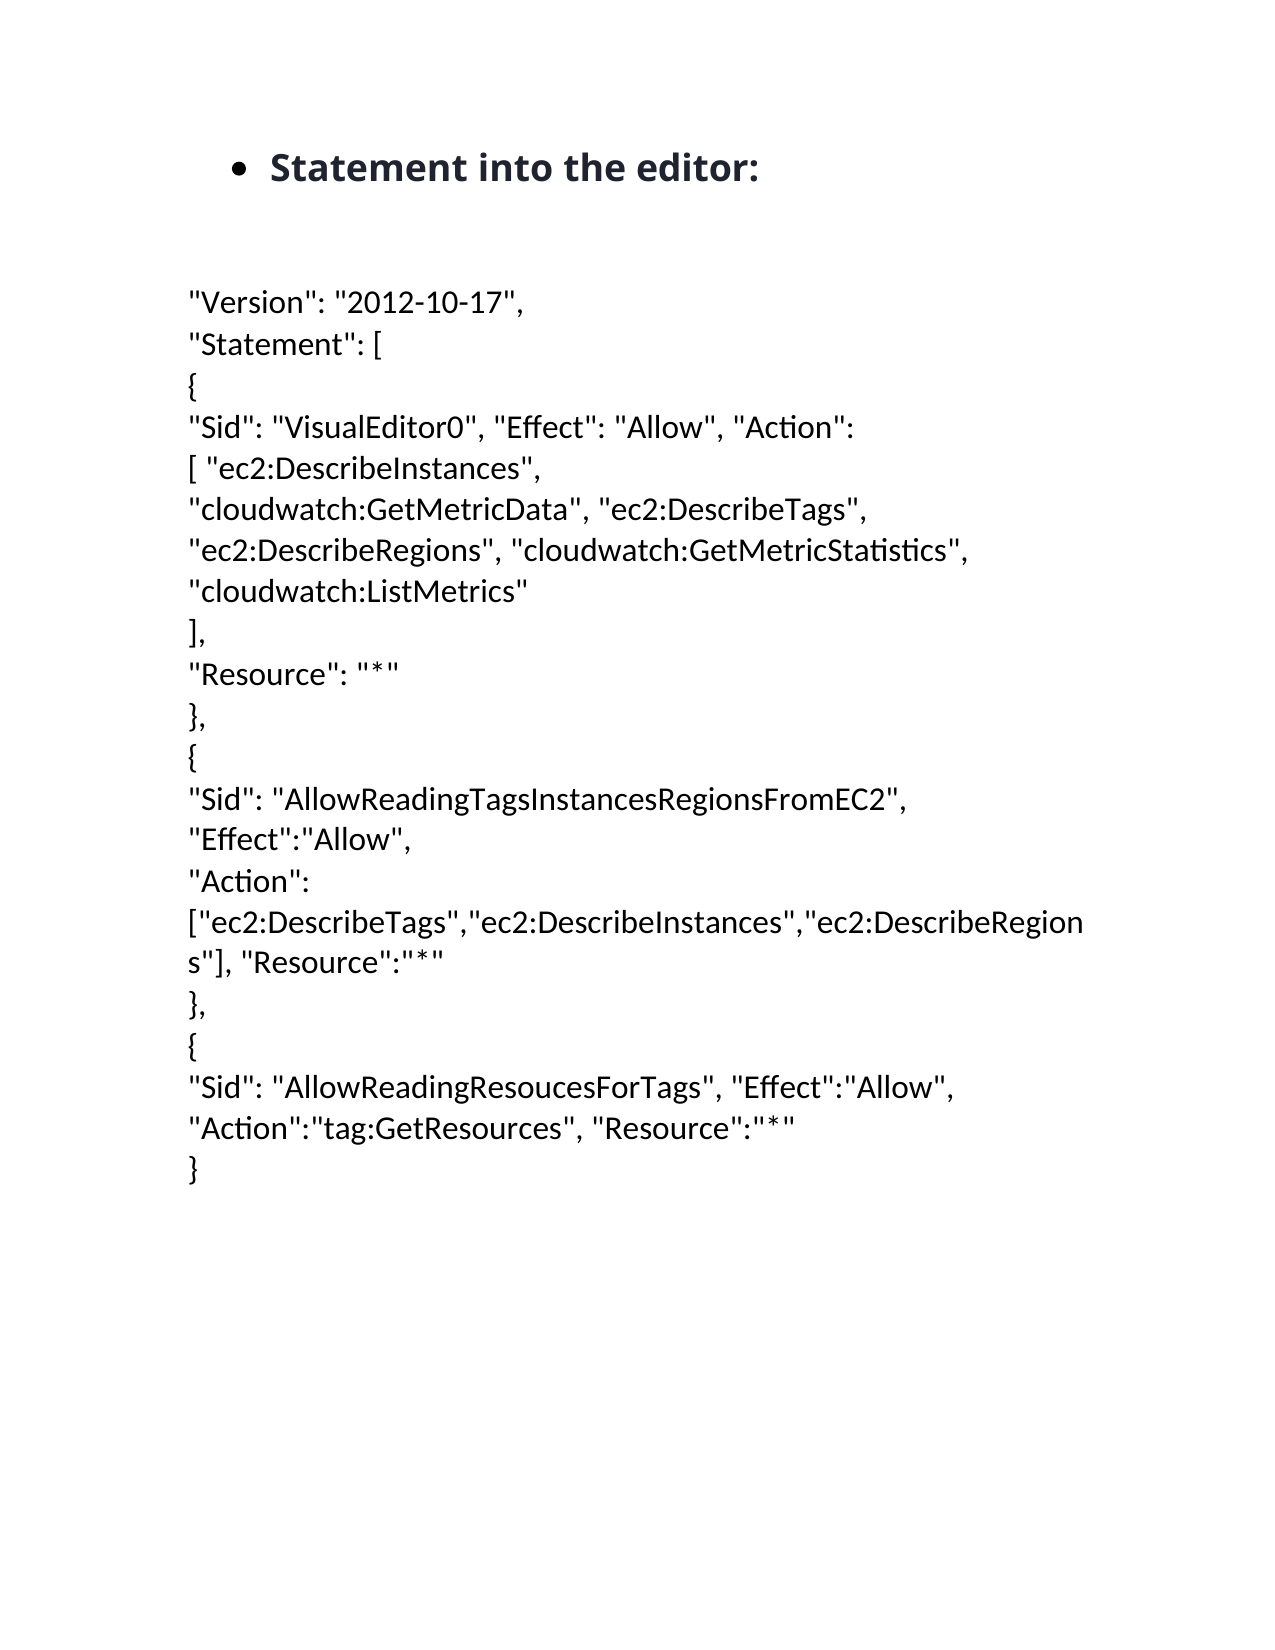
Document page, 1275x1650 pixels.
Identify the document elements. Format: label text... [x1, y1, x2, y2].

text }, [187, 983, 1087, 1024]
text "Action": ["ec2:DescribeTags","ec2:DescribeInstances","ec2:DescribeRegions"], "Resource":"*" [187, 860, 1087, 982]
text "Sid": "VisualEditor0", "Effect": "Allow", "Action": [ "ec2:DescribeInstances", [187, 406, 1087, 488]
text "Sid": "AllowReadingTagsInstancesRegionsFromEC2", "Effect":"Allow", [187, 778, 1087, 859]
text } [187, 1148, 1087, 1189]
text "Version": "2012-10-17", [187, 281, 1087, 322]
text "Statement": [ [187, 323, 1087, 364]
text { [187, 1024, 1087, 1065]
list Statement into the editor: [232, 142, 1087, 193]
text { [187, 736, 1087, 777]
text "Sid": "AllowReadingResoucesForTags", "Effect":"Allow", "Action":"tag:GetResources", "Resource":"*" [187, 1066, 1087, 1148]
text ], [187, 611, 1087, 652]
text "cloudwatch:GetMetricData", "ec2:DescribeTags", "ec2:DescribeRegions", "cloudwatch:GetMetricStatistics", "cloudwatch:ListMetrics" [187, 488, 1087, 611]
text "Resource": "*" [187, 653, 1087, 694]
text { [187, 364, 1087, 405]
text }, [187, 694, 1087, 735]
